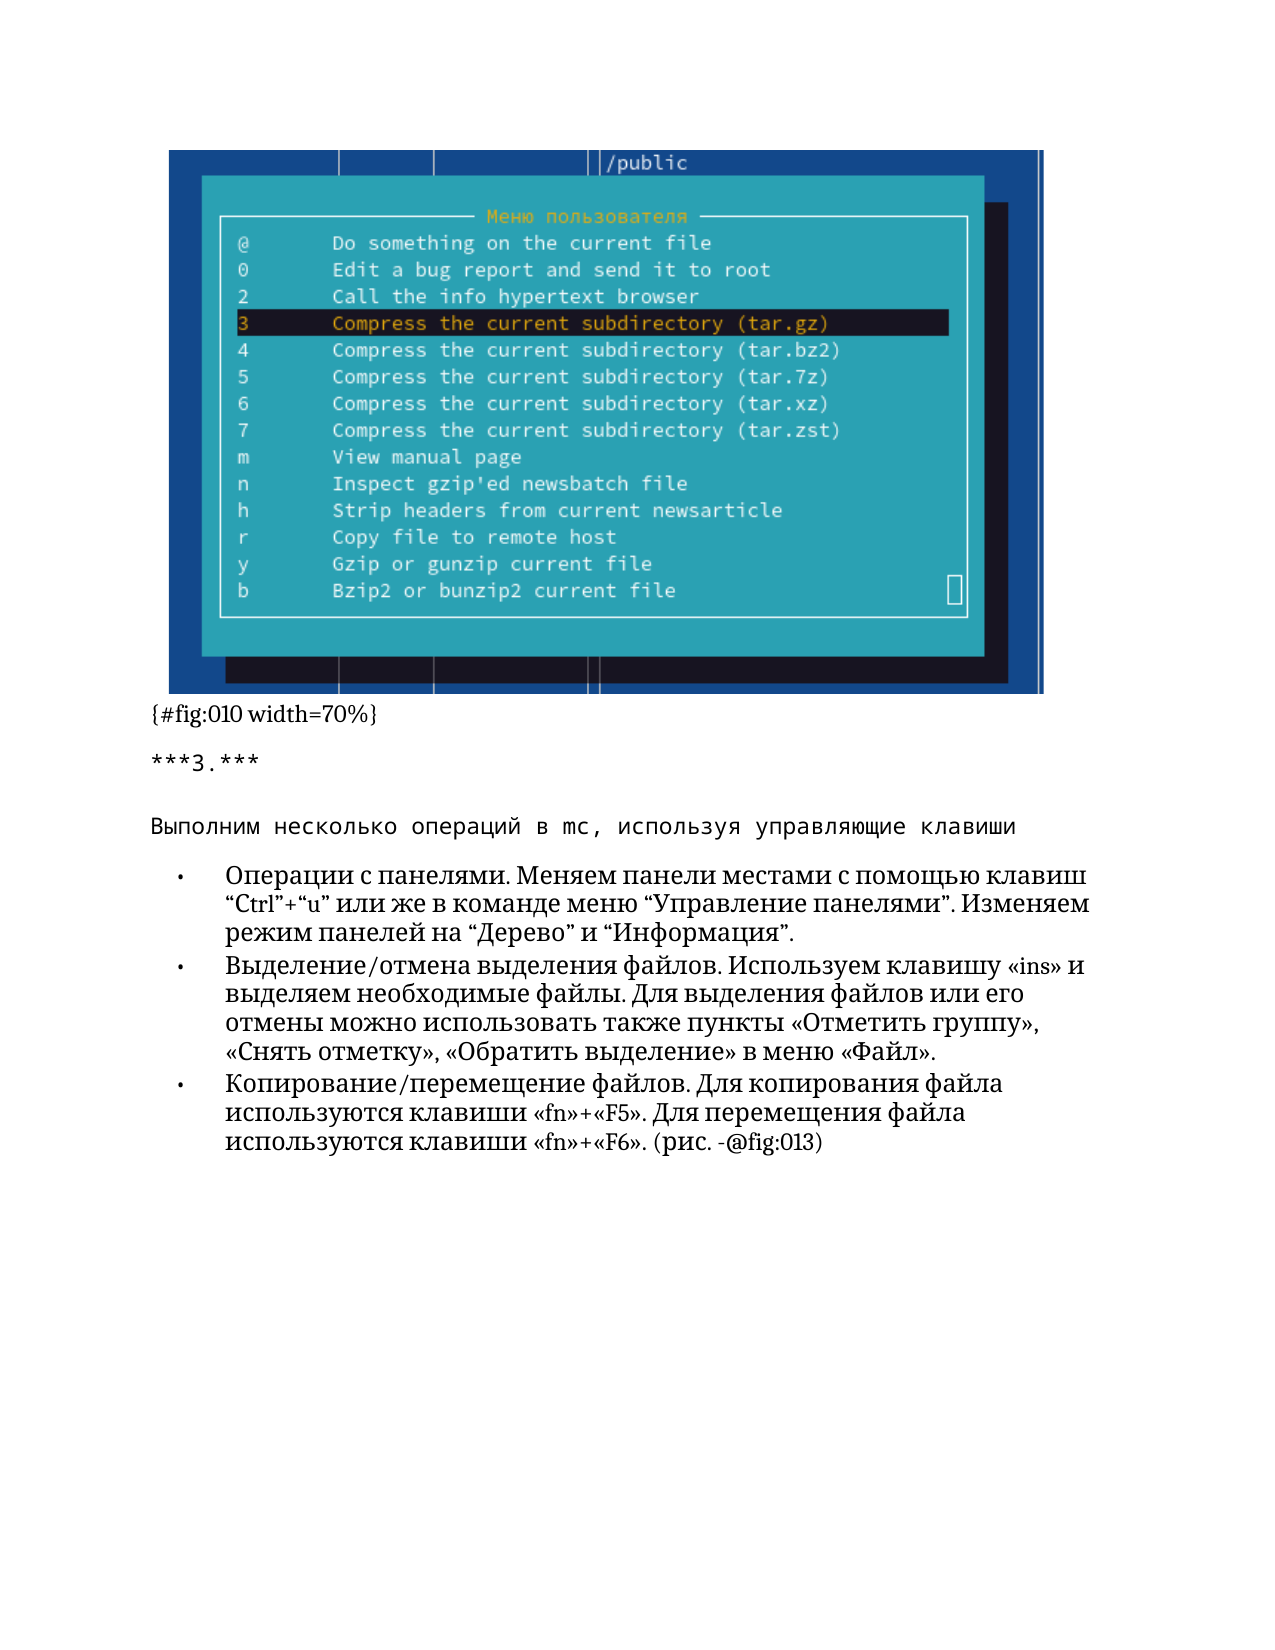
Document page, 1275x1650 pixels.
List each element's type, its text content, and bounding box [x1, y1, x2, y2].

picture [168, 150, 1044, 694]
list Выделение/отмена выделения файлов. Используем клавишу «ins» и выделяем необходимые файлы. Для выделения файлов или его отмены можно использовать также пункты «Отметить группу», «Снять отметку», «Обратить выделение» в меню «Файл». [175, 952, 1125, 1067]
list Копирование/перемещение файлов. Для копирования файла используются клавиши «fn»+«F5». Для перемещения файла используются клавиши «fn»+«F6». (рис. -@fig:013) [175, 1070, 1125, 1157]
list Операции с панелями. Меняем панели местами с помощью клавиш “Сtrl”+“u” или же в команде меню “Управление панелями”. Изменяем режим панелей на “Дерево” и “Информация”. [175, 862, 1125, 948]
text ***3.*** Выполним несколько операций в mc, используя управляющие клавиши [150, 747, 1125, 841]
